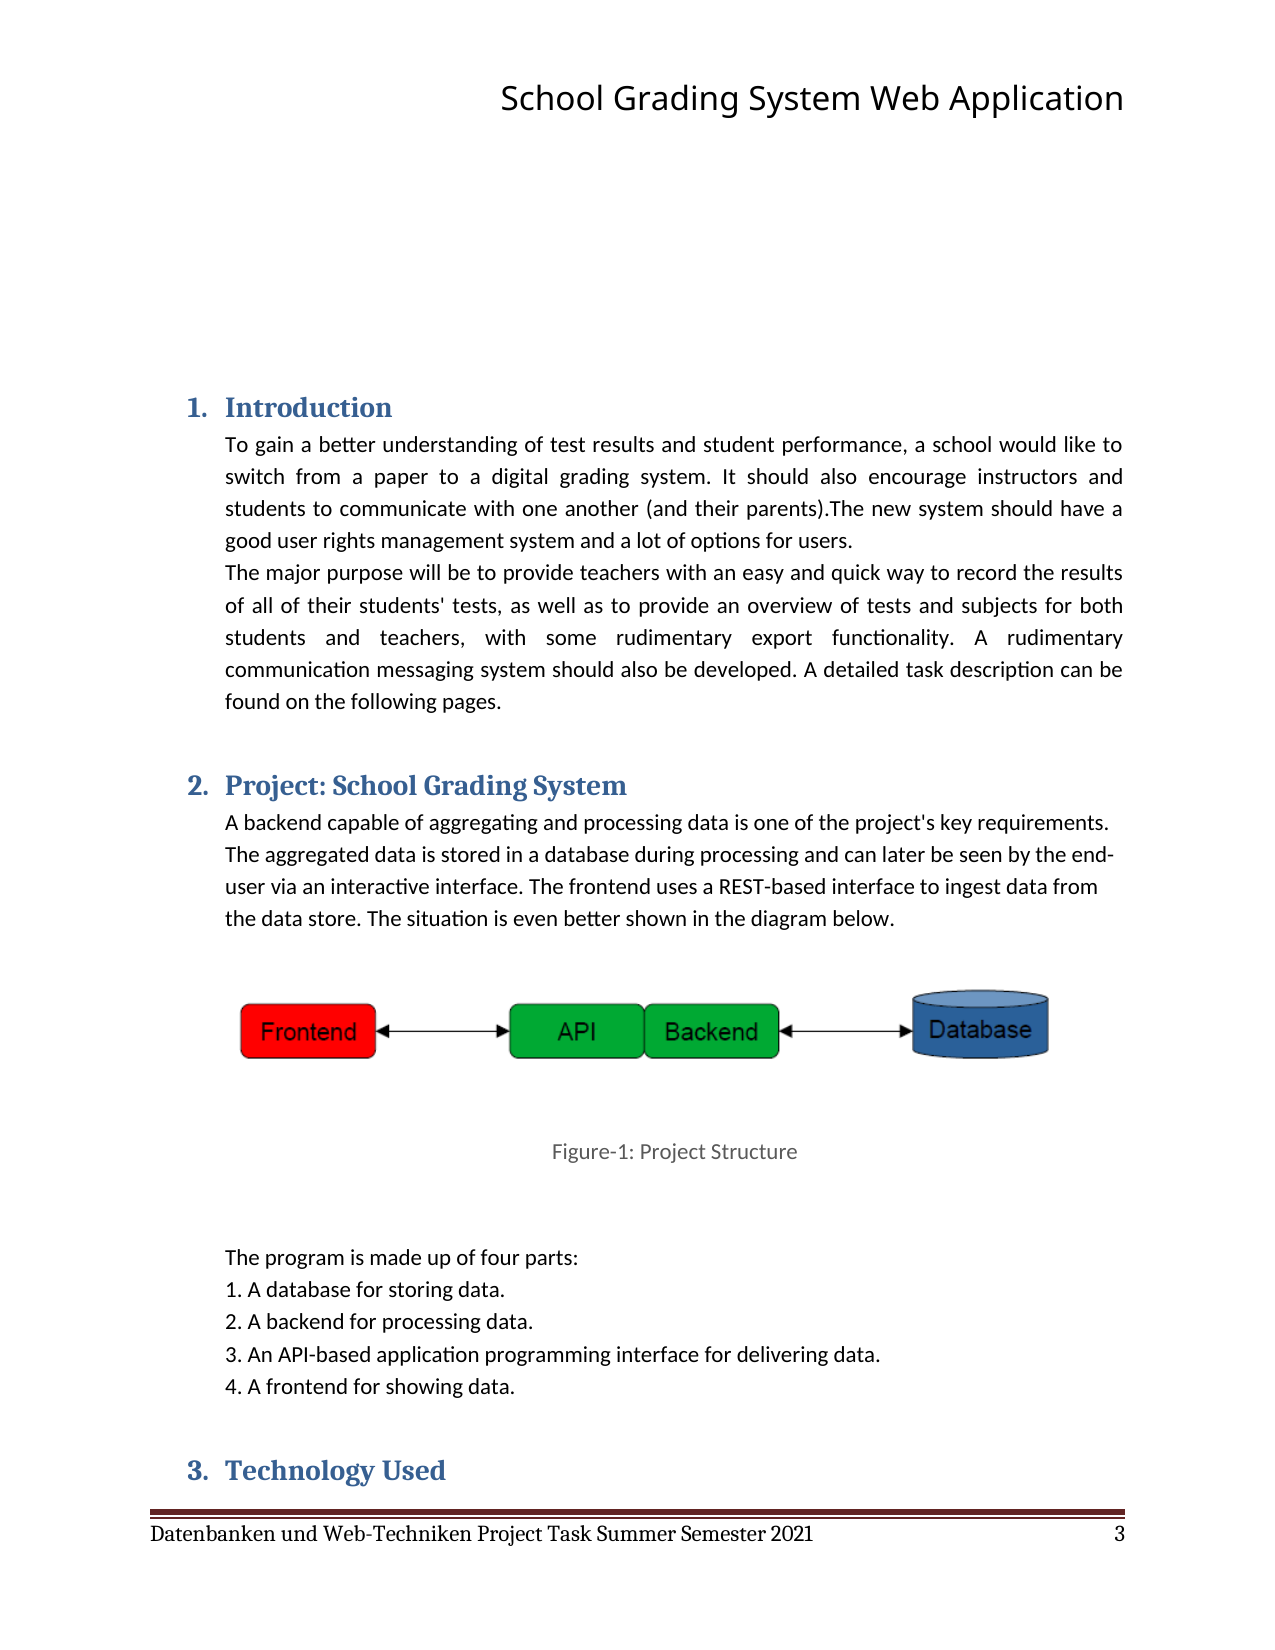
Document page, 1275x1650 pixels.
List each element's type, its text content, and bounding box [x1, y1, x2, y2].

text A backend capable of aggregating and processing data is one of the project's key requirements. The aggregated data is stored in a database during processing and can later be seen by the end-user via an interactive interface. The frontend uses a REST-based interface to ingest data from the data store. The situation is even better shown in the diagram below. [225, 808, 1125, 933]
text 1. A database for storing data. [225, 1275, 1125, 1303]
subtitle Technology Used [187, 1454, 1125, 1488]
text 2. A backend for processing data. [225, 1307, 1125, 1336]
text Figure-1: Project Structure [225, 1137, 1125, 1165]
text The program is made up of four parts: [225, 1243, 1125, 1271]
text 3. An API-based application programming interface for delivering data. [225, 1340, 1125, 1368]
subtitle Introduction [187, 391, 1125, 425]
subtitle Project: School Grading System [187, 769, 1125, 803]
list To gain a better understanding of test results and student performance, a school would like to switch from a paper to a digital grading system. It should also encourage instructors and students to communicate with one another (and their parents).The new system should have a good user rights management system and a lot of options for users. [225, 430, 1125, 554]
text 4. A frontend for showing data. [225, 1372, 1125, 1400]
list The major purpose will be to provide teachers with an easy and quick way to record the results of all of their students' tests, as well as to provide an overview of tests and subjects for both students and teachers, with some rudimentary export functionality. A rudimentary communication messaging system should also be developed. A detailed task description can be found on the following pages. [225, 558, 1125, 715]
picture [225, 957, 1200, 1112]
